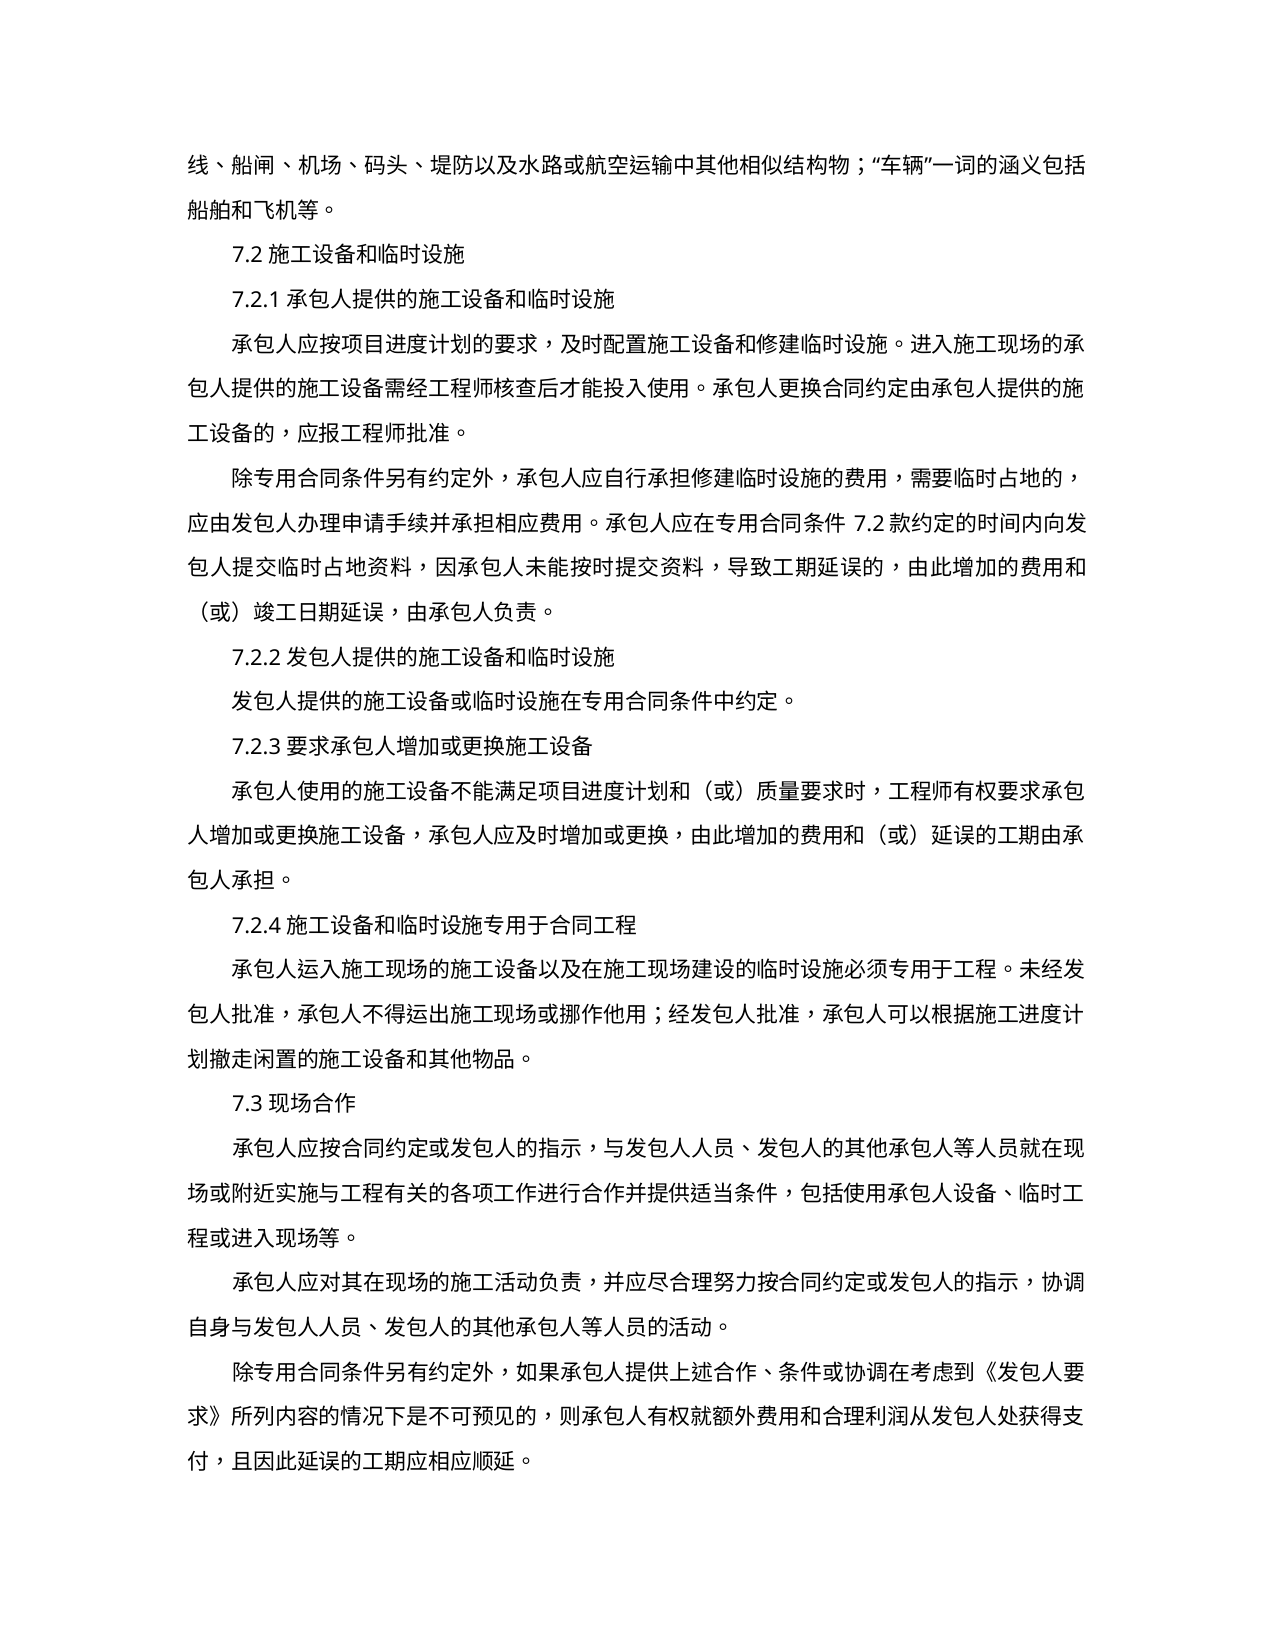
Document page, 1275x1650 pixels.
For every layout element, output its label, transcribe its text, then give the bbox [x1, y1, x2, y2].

text 发包人提供的施工设备或临时设施在专用合同条件中约定。 [187, 686, 1087, 716]
text 承包人运入施工现场的施工设备以及在施工现场建设的临时设施必须专用于工程。未经发包人批准，承包人不得运出施工现场或挪作他用；经发包人批准，承包人可以根据施工进度计划撤走闲置的施工设备和其他物品。 [187, 954, 1087, 1073]
text 7.2 施工设备和临时设施 [187, 239, 1087, 269]
text 7.2.4 施工设备和临时设施专用于合同工程 [187, 910, 1087, 939]
text 承包人应对其在现场的施工活动负责，并应尽合理努力按合同约定或发包人的指示，协调自身与发包人人员、发包人的其他承包人等人员的活动。 [187, 1267, 1087, 1342]
text 除专用合同条件另有约定外，如果承包人提供上述合作、条件或协调在考虑到《发包人要求》所列内容的情况下是不可预见的，则承包人有权就额外费用和合理利润从发包人处获得支付，且因此延误的工期应相应顺延。 [187, 1357, 1087, 1476]
text 7.2.2 发包人提供的施工设备和临时设施 [187, 642, 1087, 671]
text 7.2.1 承包人提供的施工设备和临时设施 [187, 284, 1087, 314]
text 承包人应按合同约定或发包人的指示，与发包人人员、发包人的其他承包人等人员就在现场或附近实施与工程有关的各项工作进行合作并提供适当条件，包括使用承包人设备、临时工程或进入现场等。 [187, 1133, 1087, 1252]
text 7.3 现场合作 [187, 1088, 1087, 1118]
text 除专用合同条件另有约定外，承包人应自行承担修建临时设施的费用，需要临时占地的，应由发包人办理申请手续并承担相应费用。承包人应在专用合同条件7.2款约定的时间内向发包人提交临时占地资料，因承包人未能按时提交资料，导致工期延误的，由此增加的费用和（或）竣工日期延误，由承包人负责。 [187, 463, 1087, 627]
text 承包人使用的施工设备不能满足项目进度计划和（或）质量要求时，工程师有权要求承包人增加或更换施工设备，承包人应及时增加或更换，由此增加的费用和（或）延误的工期由承包人承担。 [187, 776, 1087, 895]
text 7.2.3 要求承包人增加或更换施工设备 [187, 731, 1087, 761]
text 承包人应按项目进度计划的要求，及时配置施工设备和修建临时设施。进入施工现场的承包人提供的施工设备需经工程师核查后才能投入使用。承包人更换合同约定由承包人提供的施工设备的，应报工程师批准。 [187, 329, 1087, 448]
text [187, 150, 1087, 224]
